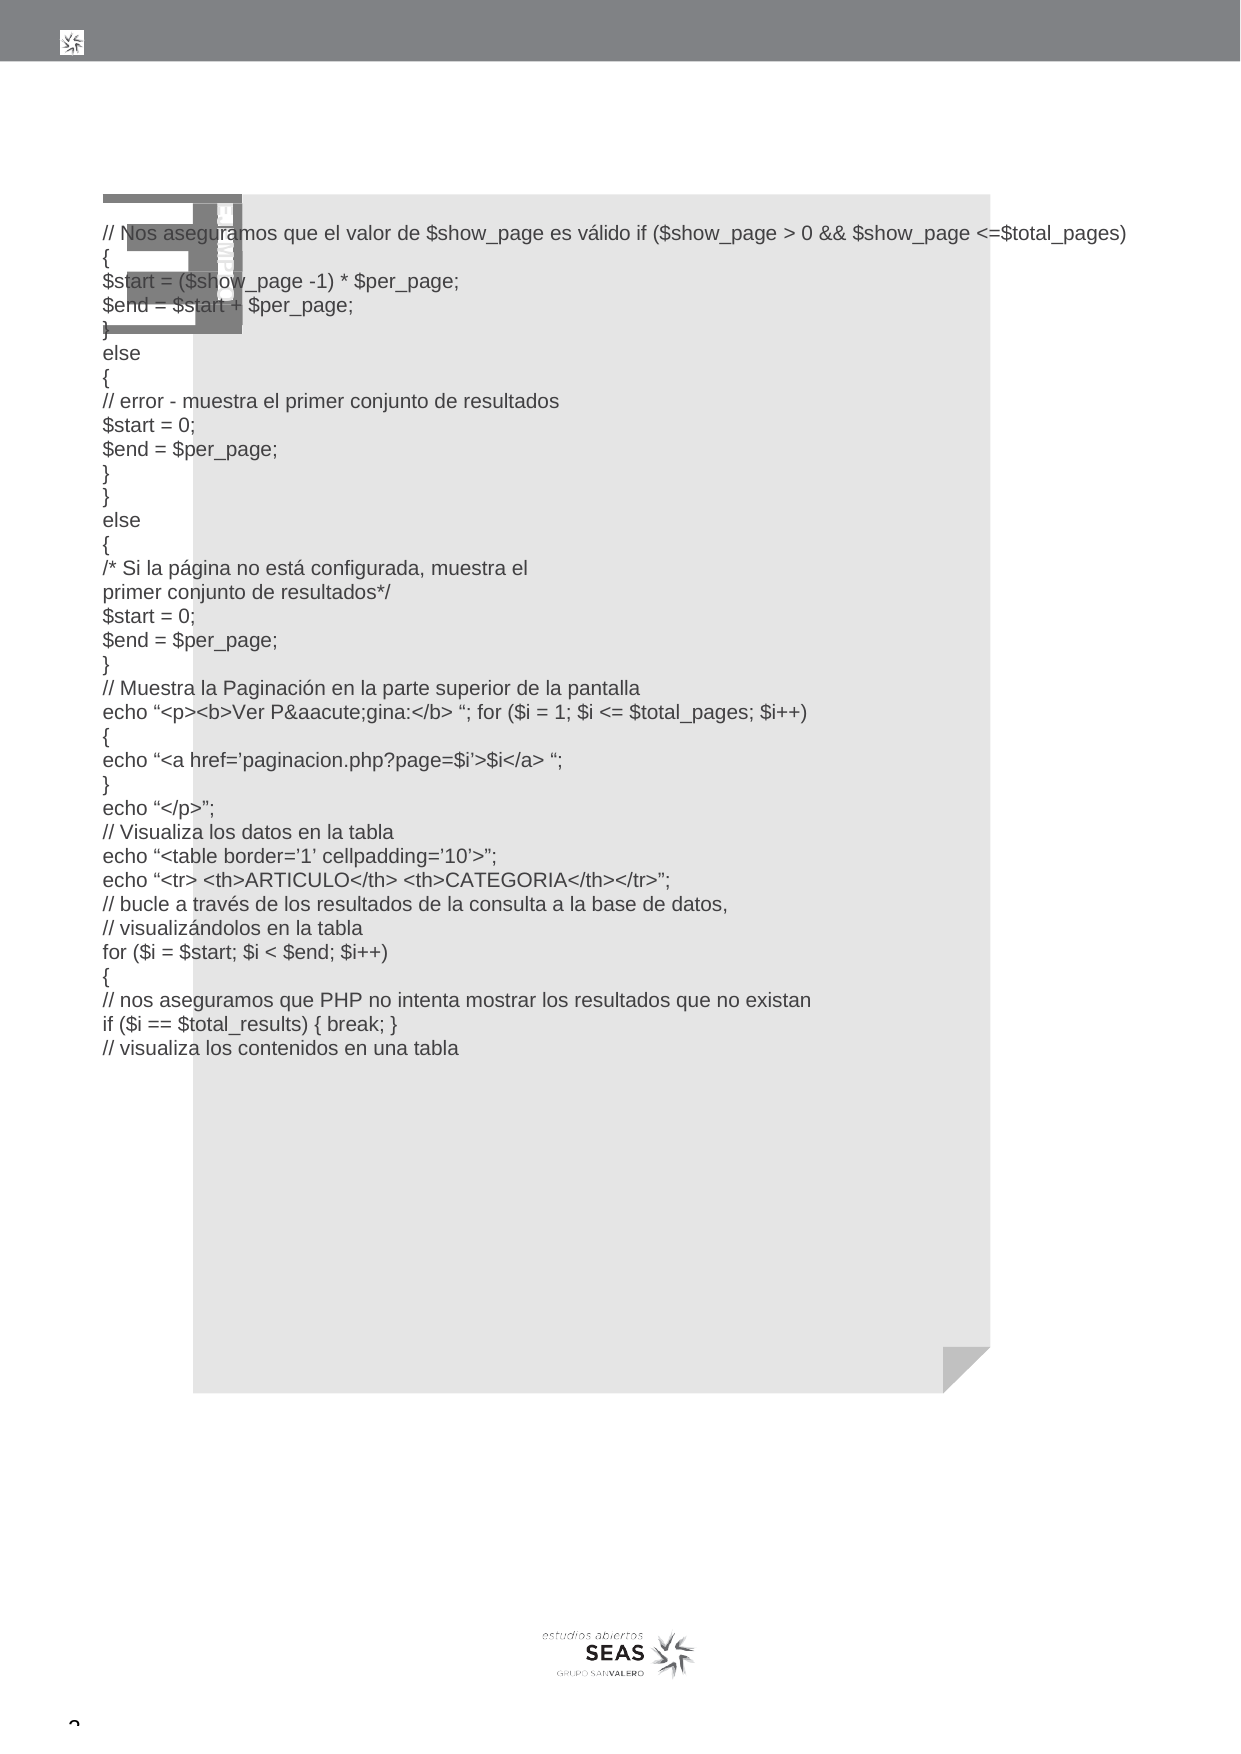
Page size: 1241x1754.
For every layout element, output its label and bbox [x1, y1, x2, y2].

picture [217, 228, 234, 301]
picture [59, 30, 85, 56]
picture [217, 203, 233, 226]
picture [542, 1628, 698, 1680]
